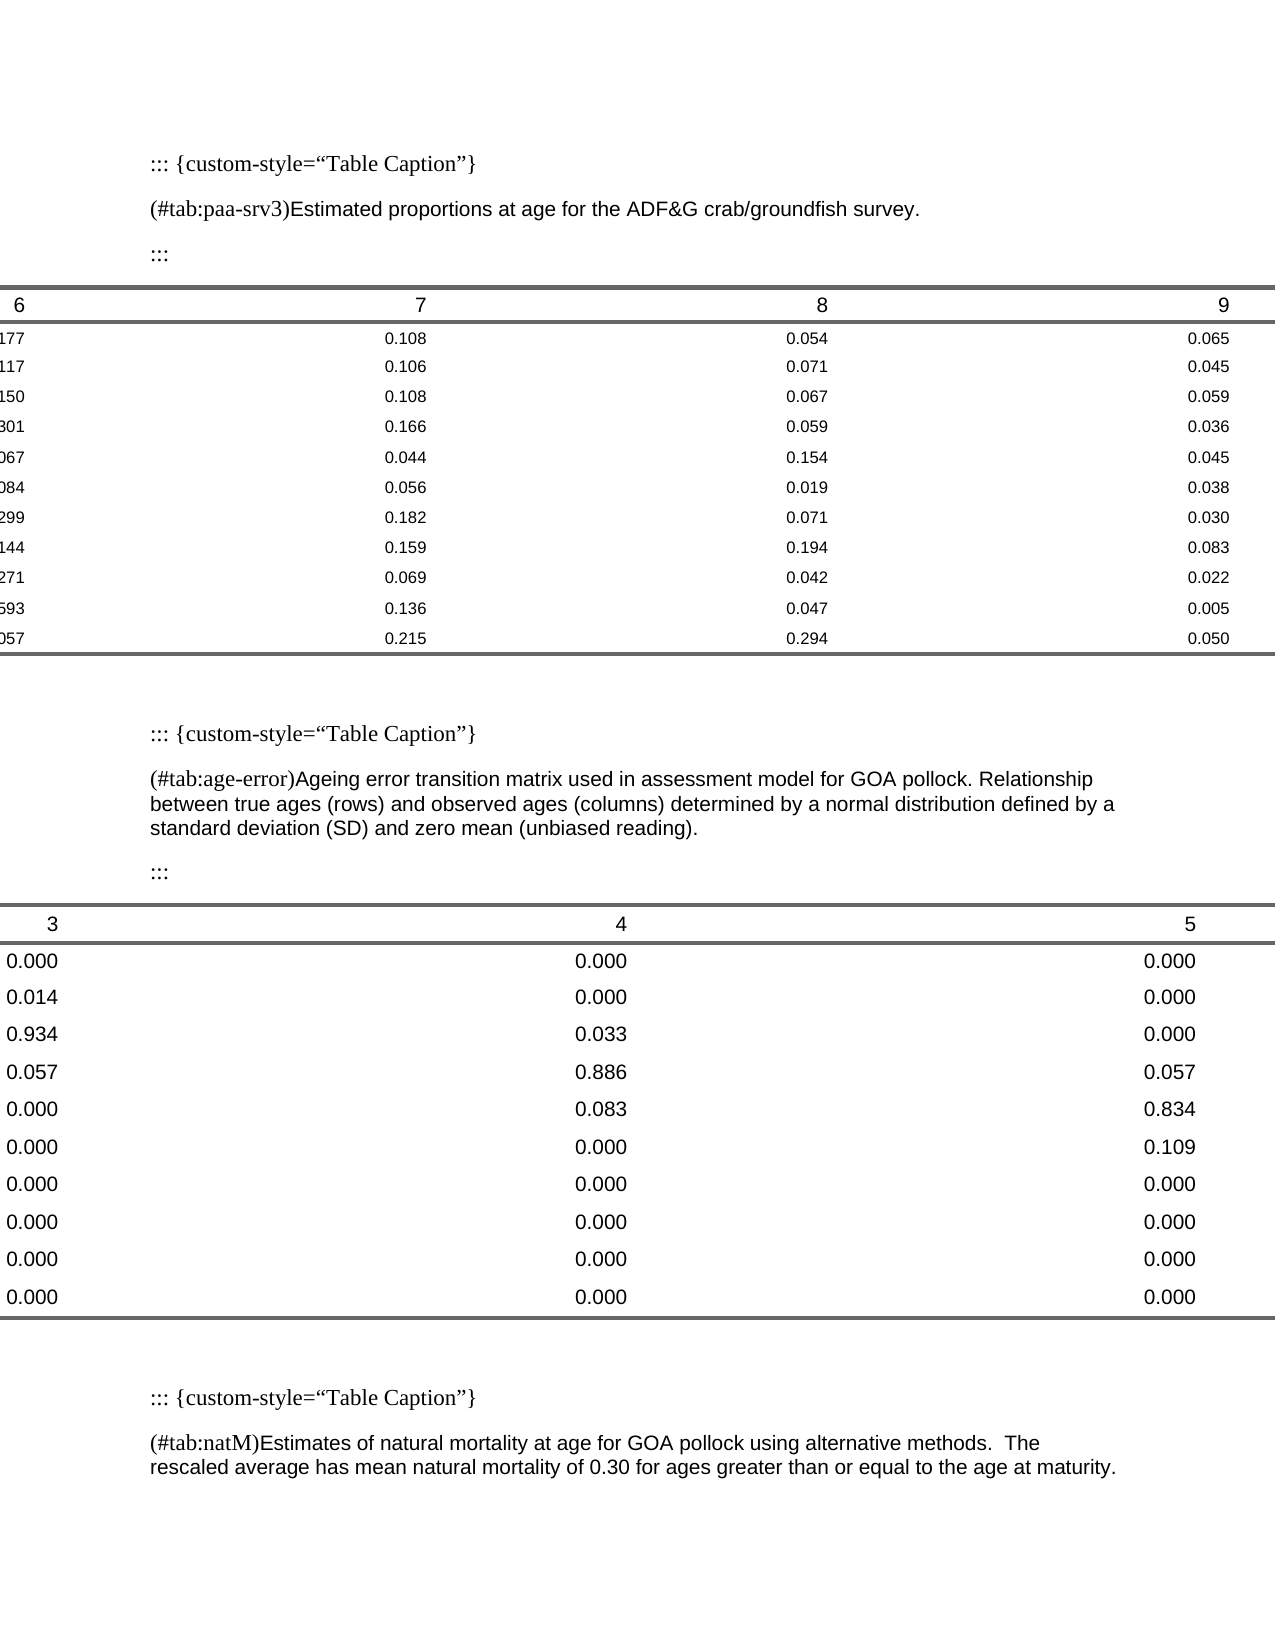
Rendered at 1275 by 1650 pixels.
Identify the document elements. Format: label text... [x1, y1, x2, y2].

text ::: [150, 240, 1125, 267]
text ::: [150, 858, 1125, 884]
text ::: {custom-style=“Table Caption”} [150, 720, 1125, 746]
text (#tab:natM)Estimates of natural mortality at age for GOA pollock using alternative methods. The rescaled average has mean natural mortality of 0.30 for ages greater than or equal to the age at maturity. [150, 1429, 1125, 1479]
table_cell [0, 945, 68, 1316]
text (#tab:age-error)Ageing error transition matrix used in assessment model for GOA pollock. Relationship between true ages (rows) and observed ages (columns) determined by a normal distribution defined by a standard deviation (SD) and zero mean (unbiased reading). [150, 765, 1125, 839]
text (#tab:paa-srv3)Estimated proportions at age for the ADF&G crab/groundfish survey. [150, 195, 1125, 221]
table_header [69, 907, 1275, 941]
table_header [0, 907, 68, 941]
text ::: {custom-style=“Table Caption”} [150, 1384, 1125, 1410]
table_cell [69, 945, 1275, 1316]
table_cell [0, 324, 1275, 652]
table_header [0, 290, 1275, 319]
text ::: {custom-style=“Table Caption”} [150, 150, 1125, 176]
